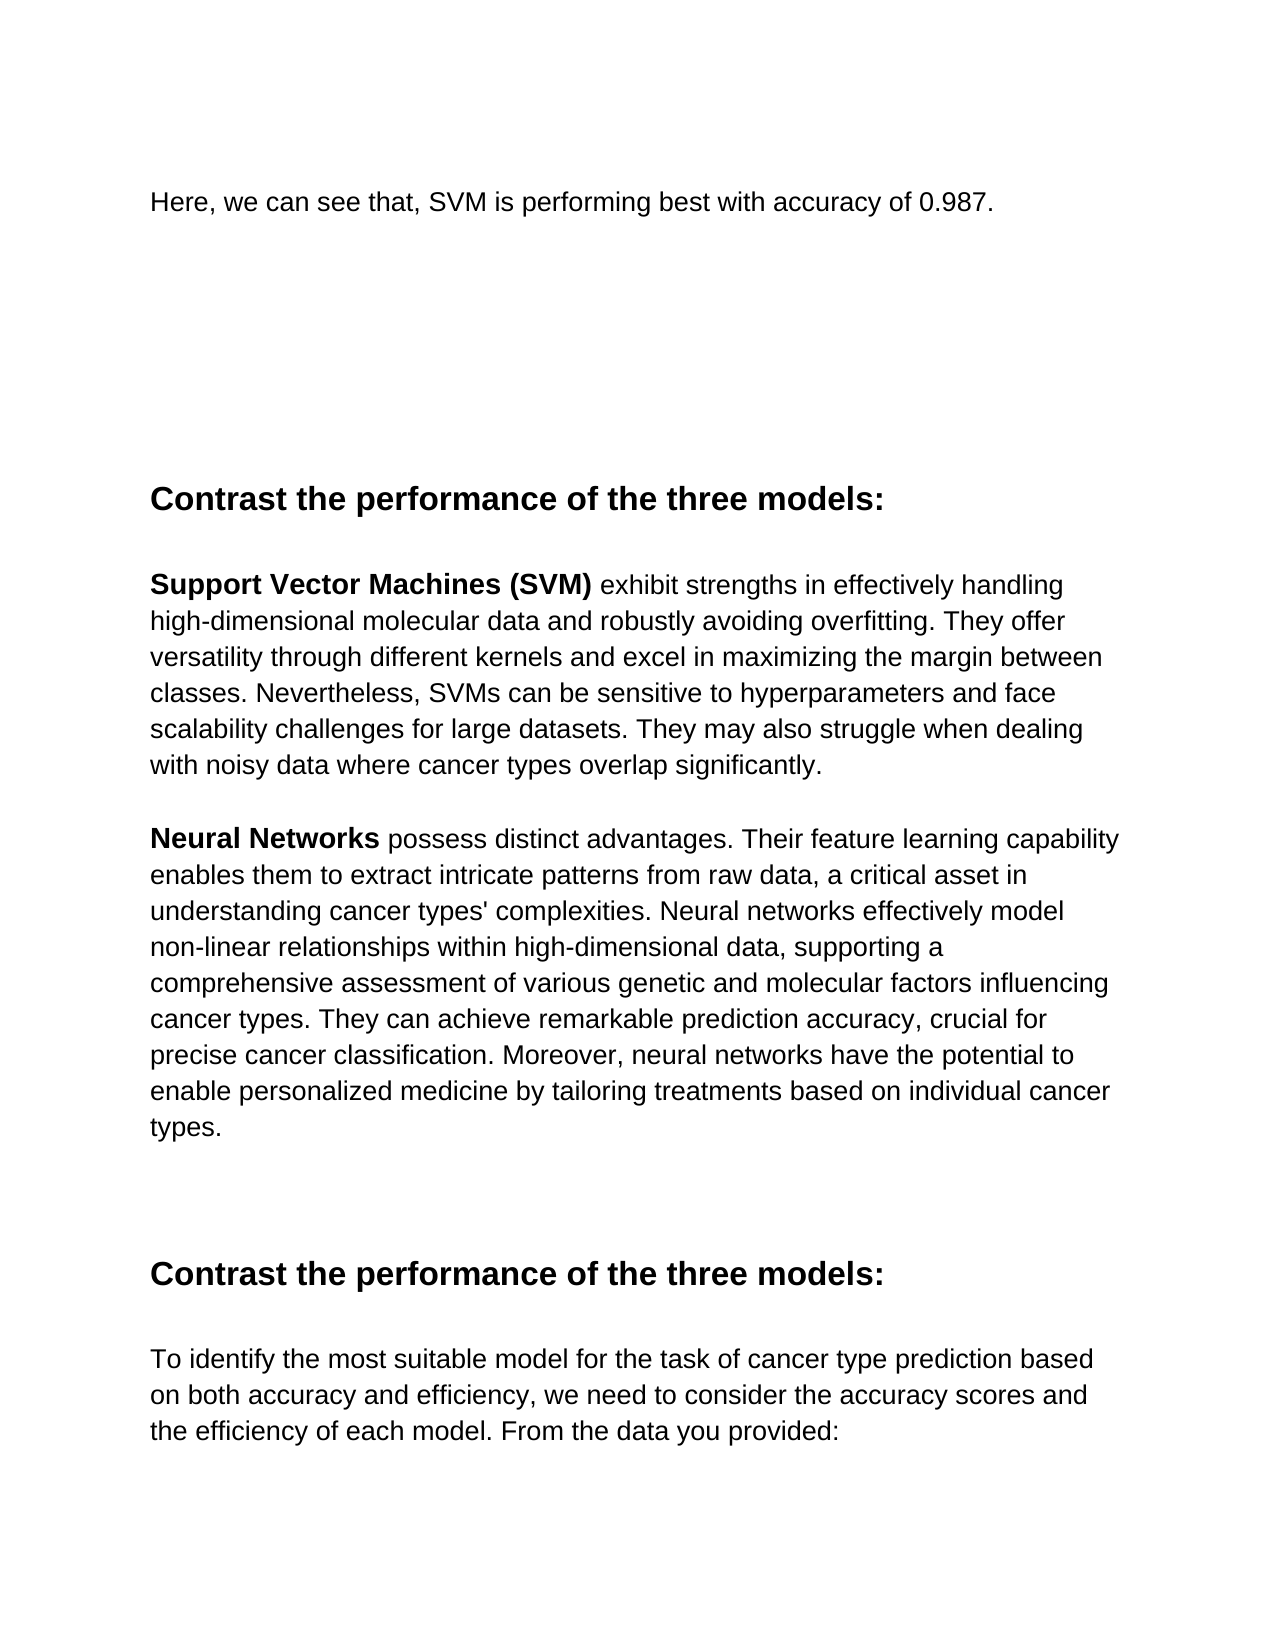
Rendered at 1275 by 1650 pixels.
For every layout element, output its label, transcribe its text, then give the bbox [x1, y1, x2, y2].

text Neural Networks possess distinct advantages. Their feature learning capability enables them to extract intricate patterns from raw data, a critical asset in understanding cancer types' complexities. Neural networks effectively model non-linear relationships within high-dimensional data, supporting a comprehensive assessment of various genetic and molecular factors influencing cancer types. They can achieve remarkable prediction accuracy, crucial for precise cancer classification. Moreover, neural networks have the potential to enable personalized medicine by tailoring treatments based on individual cancer types. [150, 821, 1125, 1142]
text Support Vector Machines (SVM) exhibit strengths in effectively handling high-dimensional molecular data and robustly avoiding overfitting. They offer versatility through different kernels and excel in maximizing the margin between classes. Nevertheless, SVMs can be sensitive to hyperparameters and face scalability challenges for large datasets. They may also struggle when dealing with noisy data where cancer types overlap significantly. [150, 567, 1125, 780]
text Here, we can see that, SVM is performing best with accuracy of 0.987. [150, 186, 1125, 217]
text To identify the most suitable model for the task of cancer type prediction based on both accuracy and efficiency, we need to consider the accuracy scores and the efficiency of each model. From the data you provided: [150, 1343, 1125, 1446]
text Contrast the performance of the three models: [150, 479, 1125, 517]
text Contrast the performance of the three models: [150, 1254, 1125, 1293]
